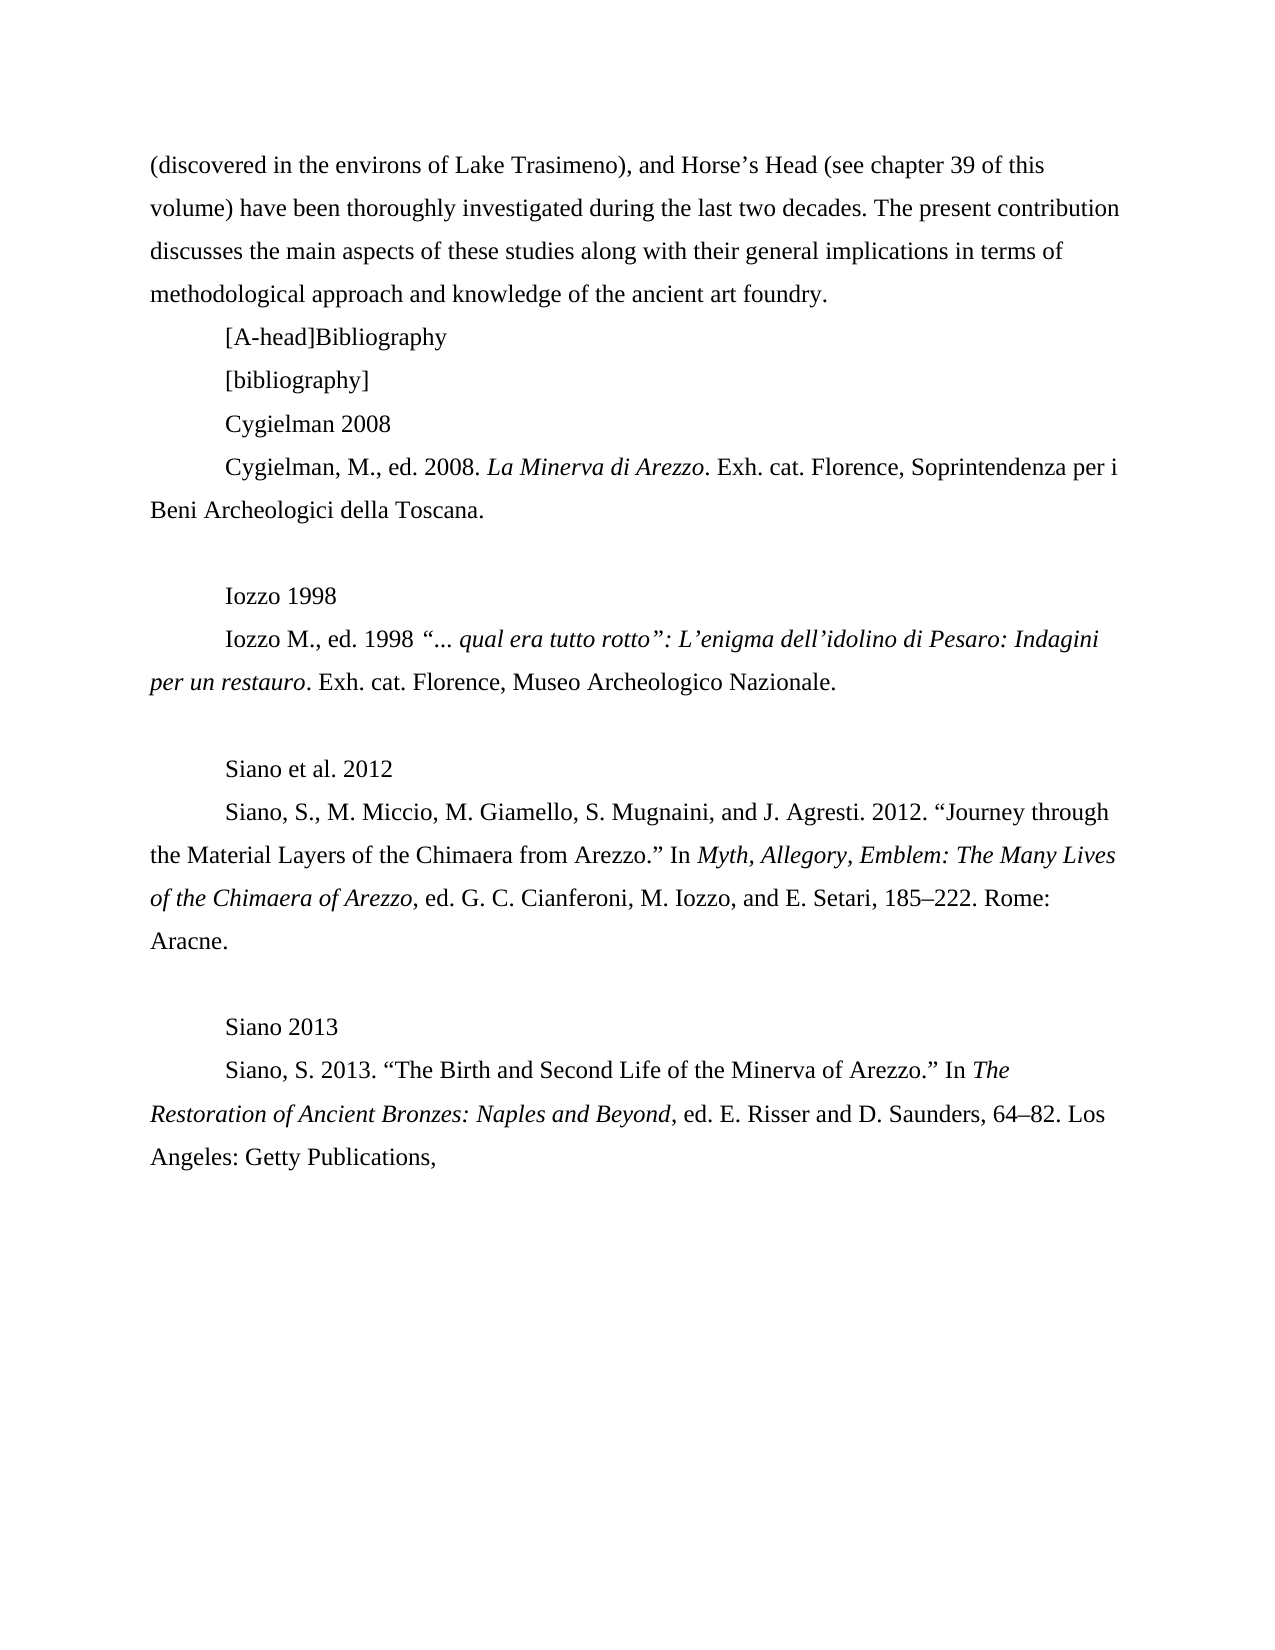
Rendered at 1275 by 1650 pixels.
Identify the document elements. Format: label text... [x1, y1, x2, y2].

text Siano 2013 [150, 1012, 1125, 1041]
text Iozzo 1998 [150, 581, 1125, 610]
text Cygielman 2008 [150, 409, 1125, 437]
text [A-head]Bibliography [150, 322, 1125, 351]
text Cygielman, M., ed. 2008. La Minerva di Arezzo. Exh. cat. Florence, Soprintendenza per i Beni Archeologici della Toscana. [150, 452, 1125, 524]
text Iozzo M., ed. 1998 “... qual era tutto rotto”: L’enigma dell’idolino di Pesaro: Indagini per un restauro. Exh. cat. Florence, Museo Archeologico Nazionale. [150, 624, 1125, 696]
text Siano et al. 2012 [150, 754, 1125, 782]
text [150, 150, 1125, 308]
text [bibliography] [150, 366, 1125, 394]
text Siano, S. 2013. “The Birth and Second Life of the Minerva of Arezzo.” In The Restoration of Ancient Bronzes: Naples and Beyond, ed. E. Risser and D. Saunders, 64–82. Los Angeles: Getty Publications, [150, 1056, 1125, 1171]
text Siano, S., M. Miccio, M. Giamello, S. Mugnaini, and J. Agresti. 2012. “Journey through the Material Layers of the Chimaera from Arezzo.” In Myth, Allegory, Emblem: The Many Lives of the Chimaera of Arezzo, ed. G. C. Cianferoni, M. Iozzo, and E. Setari, 185–222. Rome: Aracne. [150, 797, 1125, 955]
